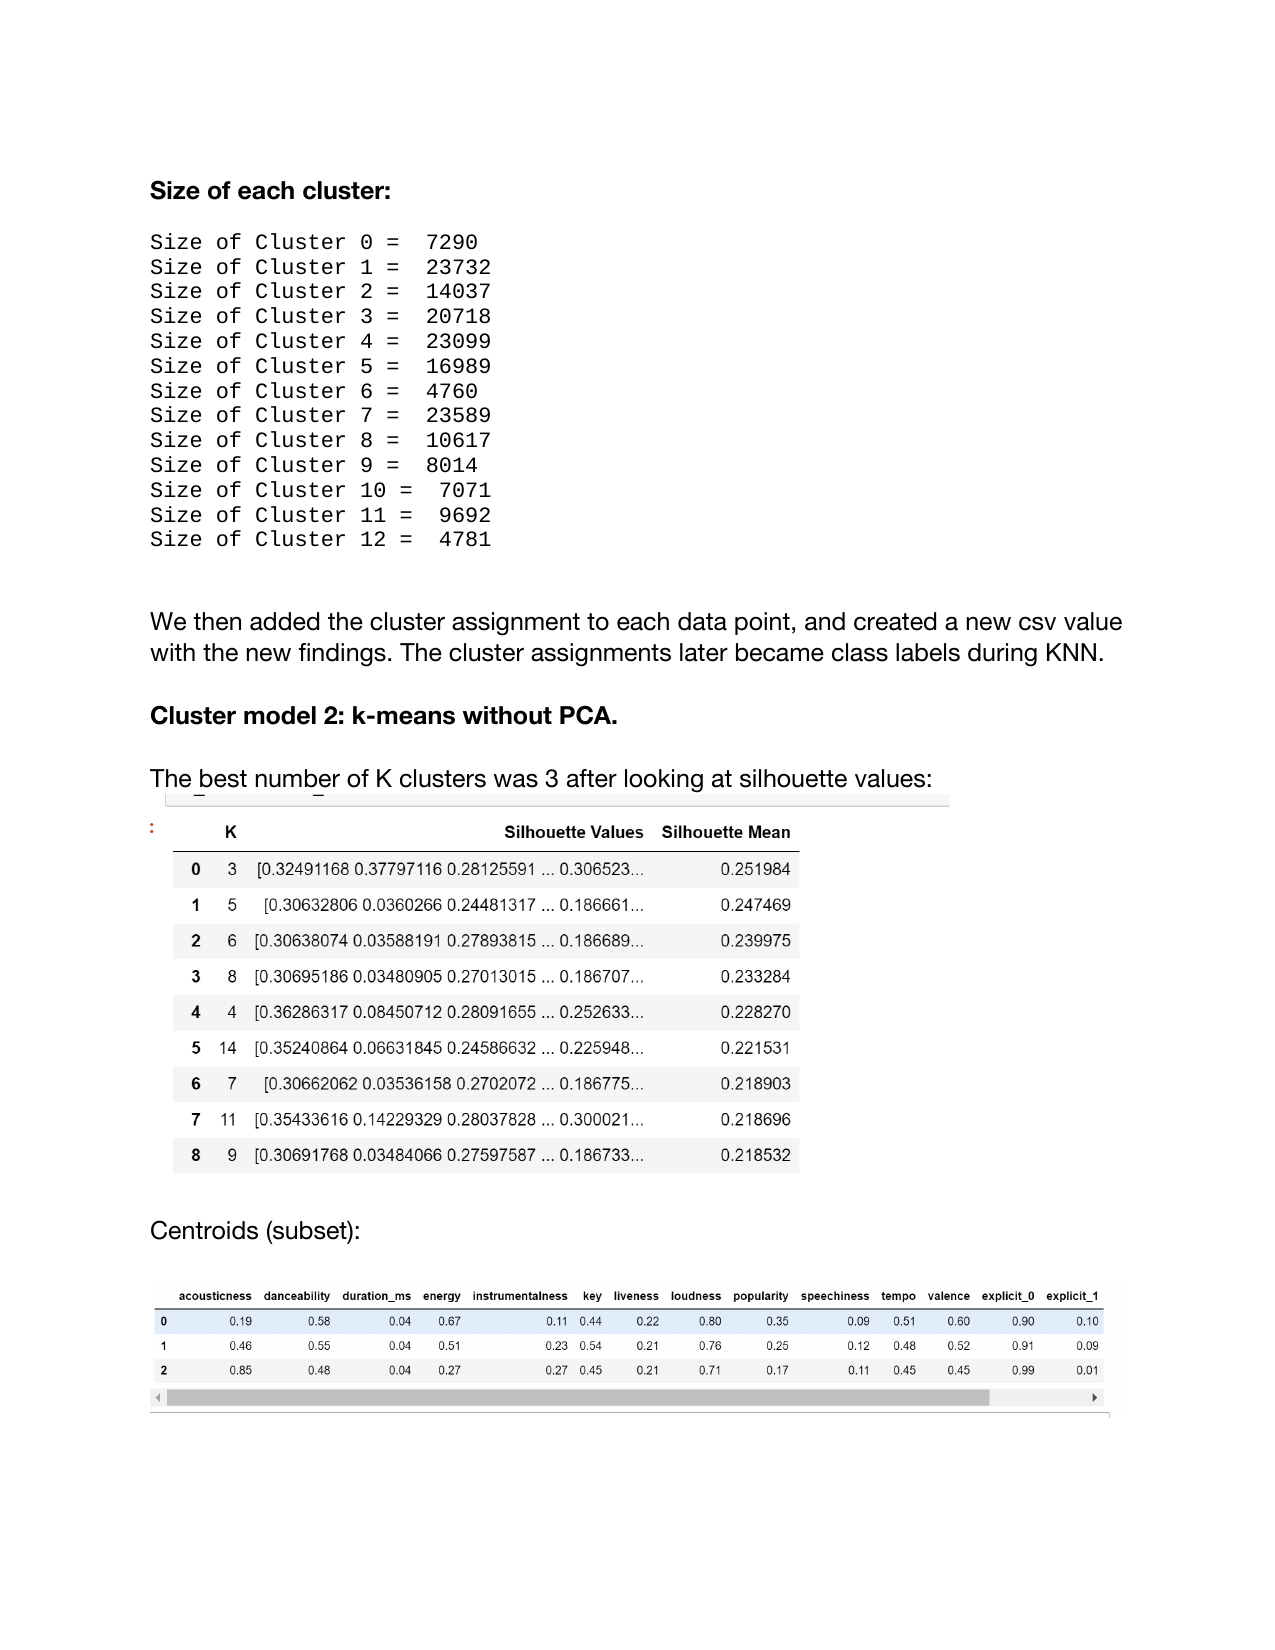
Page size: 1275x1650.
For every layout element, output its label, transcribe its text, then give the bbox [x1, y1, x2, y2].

text Size of Cluster 10 = 7071 [150, 479, 1125, 504]
text We then added the cluster assignment to each data point, and created a new csv value with the new findings. The cluster assignments later became class labels during KNN. [150, 606, 1125, 669]
text Size of Cluster 8 = 10617 [150, 429, 1125, 454]
picture [150, 1277, 1124, 1418]
text Size of Cluster 0 = 7290 [150, 231, 1125, 256]
text Size of Cluster 12 = 4781 [150, 528, 1125, 553]
text Cluster model 2: k-means without PCA. [150, 700, 1125, 732]
text Size of Cluster 7 = 23589 [150, 404, 1125, 429]
text Size of Cluster 2 = 14037 [150, 281, 1125, 305]
text Size of Cluster 1 = 23732 [150, 256, 1125, 281]
text Size of Cluster 4 = 23099 [150, 330, 1125, 355]
picture [150, 794, 950, 1184]
text Size of Cluster 9 = 8014 [150, 454, 1125, 479]
text Centroids (subset): [150, 1215, 1125, 1246]
text Size of each cluster: [150, 175, 1125, 206]
text Size of Cluster 5 = 16989 [150, 355, 1125, 380]
text Size of Cluster 6 = 4760 [150, 380, 1125, 404]
text The best number of K clusters was 3 after looking at silhouette values: [150, 763, 1125, 794]
text Size of Cluster 3 = 20718 [150, 305, 1125, 330]
text Size of Cluster 11 = 9692 [150, 504, 1125, 528]
